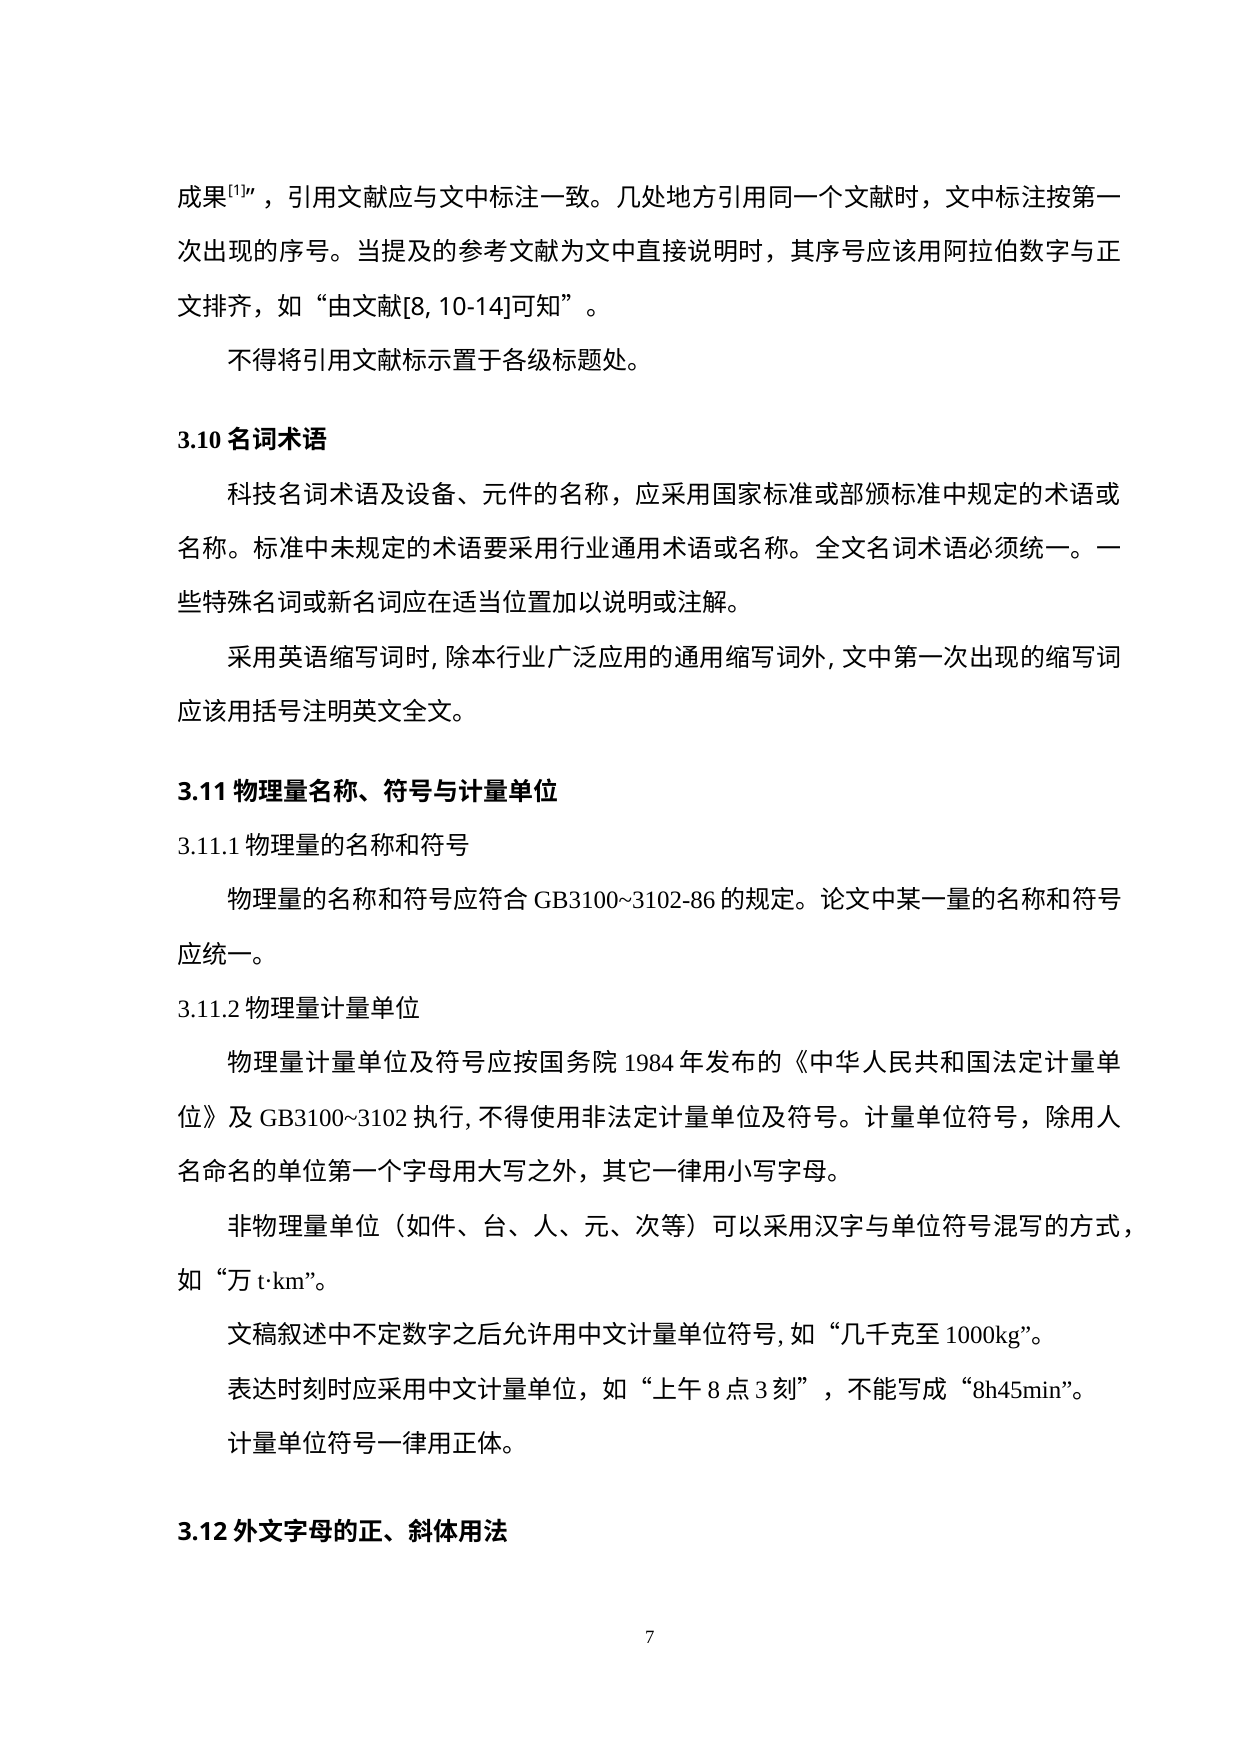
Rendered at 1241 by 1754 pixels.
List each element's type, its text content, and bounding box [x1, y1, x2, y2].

text 3.11.2物理量计量单位 [177, 988, 1122, 1025]
text 3.12 外文字母的正、斜体用法 [177, 1512, 1122, 1548]
text 非物理量单位（如件、台、人、元、次等）可以采用汉字与单位符号混写的方式，如“万t·km”。 [177, 1206, 1122, 1297]
text 物理量计量单位及符号应按国务院1984年发布的《中华人民共和国法定计量单位》及GB3100~3102执行, 不得使用非法定计量单位及符号。计量单位符号，除用人名命名的单位第一个字母用大写之外，其它一律用小写字母。 [177, 1043, 1122, 1188]
text 物理量的名称和符号应符合GB3100~3102-86的规定。论文中某一量的名称和符号应统一。 [177, 880, 1122, 970]
text 文稿叙述中不定数字之后允许用中文计量单位符号, 如“几千克至1000kg”。 [177, 1315, 1122, 1351]
text 3.10 名词术语 [177, 420, 1122, 456]
text 采用英语缩写词时, 除本行业广泛应用的通用缩写词外, 文中第一次出现的缩写词应该用括号注明英文全文。 [177, 637, 1122, 728]
text 3.11.1物理量的名称和符号 [177, 825, 1122, 862]
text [177, 177, 1122, 322]
text 3.11 物理量名称、符号与计量单位 [177, 771, 1122, 807]
text 表达时刻时应采用中文计量单位，如“上午8点3刻”，不能写成“8h45min”。 [177, 1369, 1122, 1405]
text 计量单位符号一律用正体。 [177, 1423, 1122, 1460]
text 不得将引用文献标示置于各级标题处。 [177, 340, 1122, 377]
text 科技名词术语及设备、元件的名称，应采用国家标准或部颁标准中规定的术语或名称。标准中未规定的术语要采用行业通用术语或名称。全文名词术语必须统一。一些特殊名词或新名词应在适当位置加以说明或注解。 [177, 474, 1122, 619]
